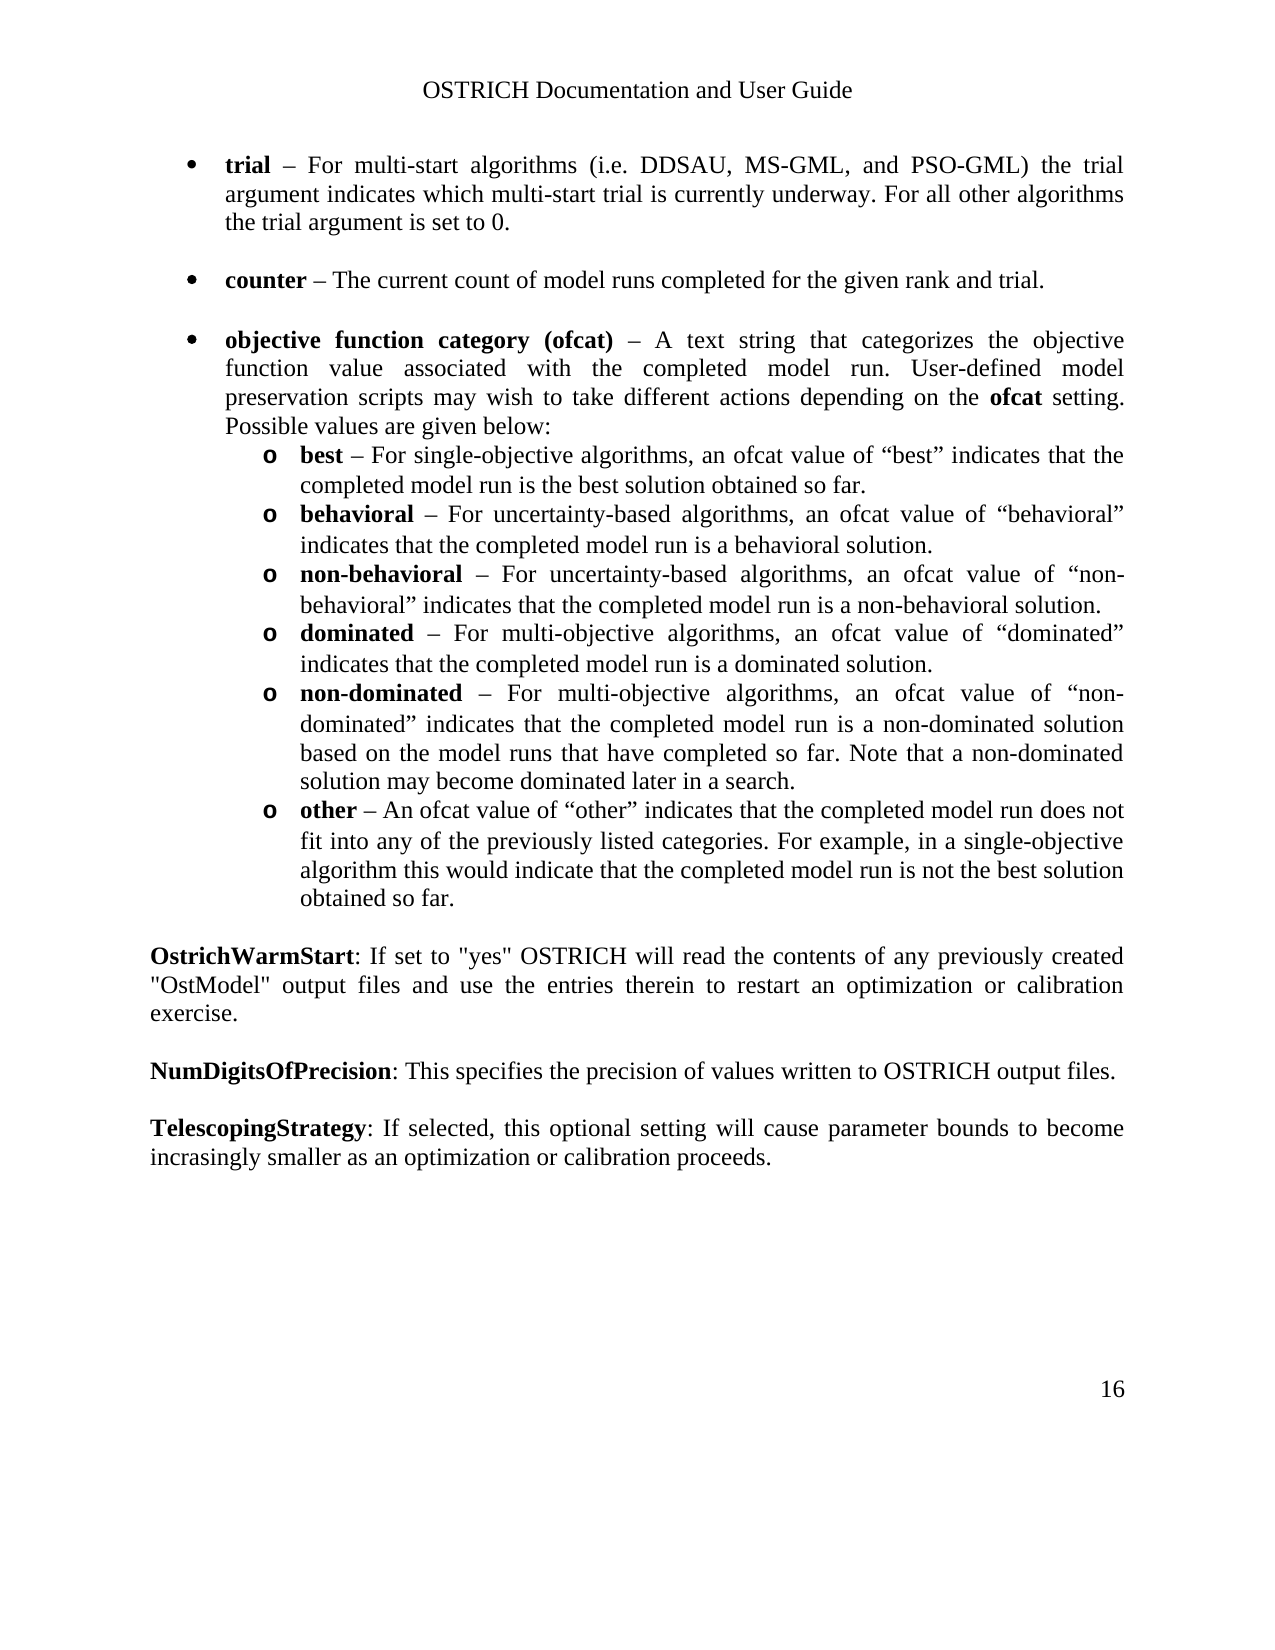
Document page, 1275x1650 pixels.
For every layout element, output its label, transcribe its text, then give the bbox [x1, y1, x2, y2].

list dominated – For multi-objective algorithms, an ofcat value of “dominated” indicates that the completed model run is a dominated solution. [262, 618, 1125, 678]
list other – An ofcat value of “other” indicates that the completed model run does not fit into any of the previously listed categories. For example, in a single-objective algorithm this would indicate that the completed model run is not the best solution obtained so far. [262, 795, 1125, 912]
list behavioral – For uncertainty-based algorithms, an ofcat value of “behavioral” indicates that the completed model run is a behavioral solution. [262, 499, 1125, 559]
text NumDigitsOfPrecision: This specifies the precision of values written to OSTRICH output files. [150, 1056, 1125, 1085]
list objective function category (ofcat) – A text string that categorizes the objective function value associated with the completed model run. User-defined model preservation scripts may wish to take different actions depending on the ofcat setting. Possible values are given below: [187, 325, 1125, 440]
list non-dominated – For multi-objective algorithms, an ofcat value of “non-dominated” indicates that the completed model run is a non-dominated solution based on the model runs that have completed so far. Note that a non-dominated solution may become dominated later in a search. [262, 678, 1125, 795]
list best – For single-objective algorithms, an ofcat value of “best” indicates that the completed model run is the best solution obtained so far. [262, 440, 1125, 499]
list non-behavioral – For uncertainty-based algorithms, an ofcat value of “non-behavioral” indicates that the completed model run is a non-behavioral solution. [262, 559, 1125, 618]
list counter – The current count of model runs completed for the given rank and trial. [187, 265, 1125, 294]
text TelescopingStrategy: If selected, this optional setting will cause parameter bounds to become incrasingly smaller as an optimization or calibration proceeds. [150, 1113, 1125, 1171]
list trial – For multi-start algorithms (i.e. DDSAU, MS-GML, and PSO-GML) the trial argument indicates which multi-start trial is currently underway. For all other algorithms the trial argument is set to 0. [187, 150, 1125, 236]
text OstrichWarmStart: If set to "yes" OSTRICH will read the contents of any previously created "OstModel" output files and use the entries therein to restart an optimization or calibration exercise. [150, 941, 1125, 1027]
